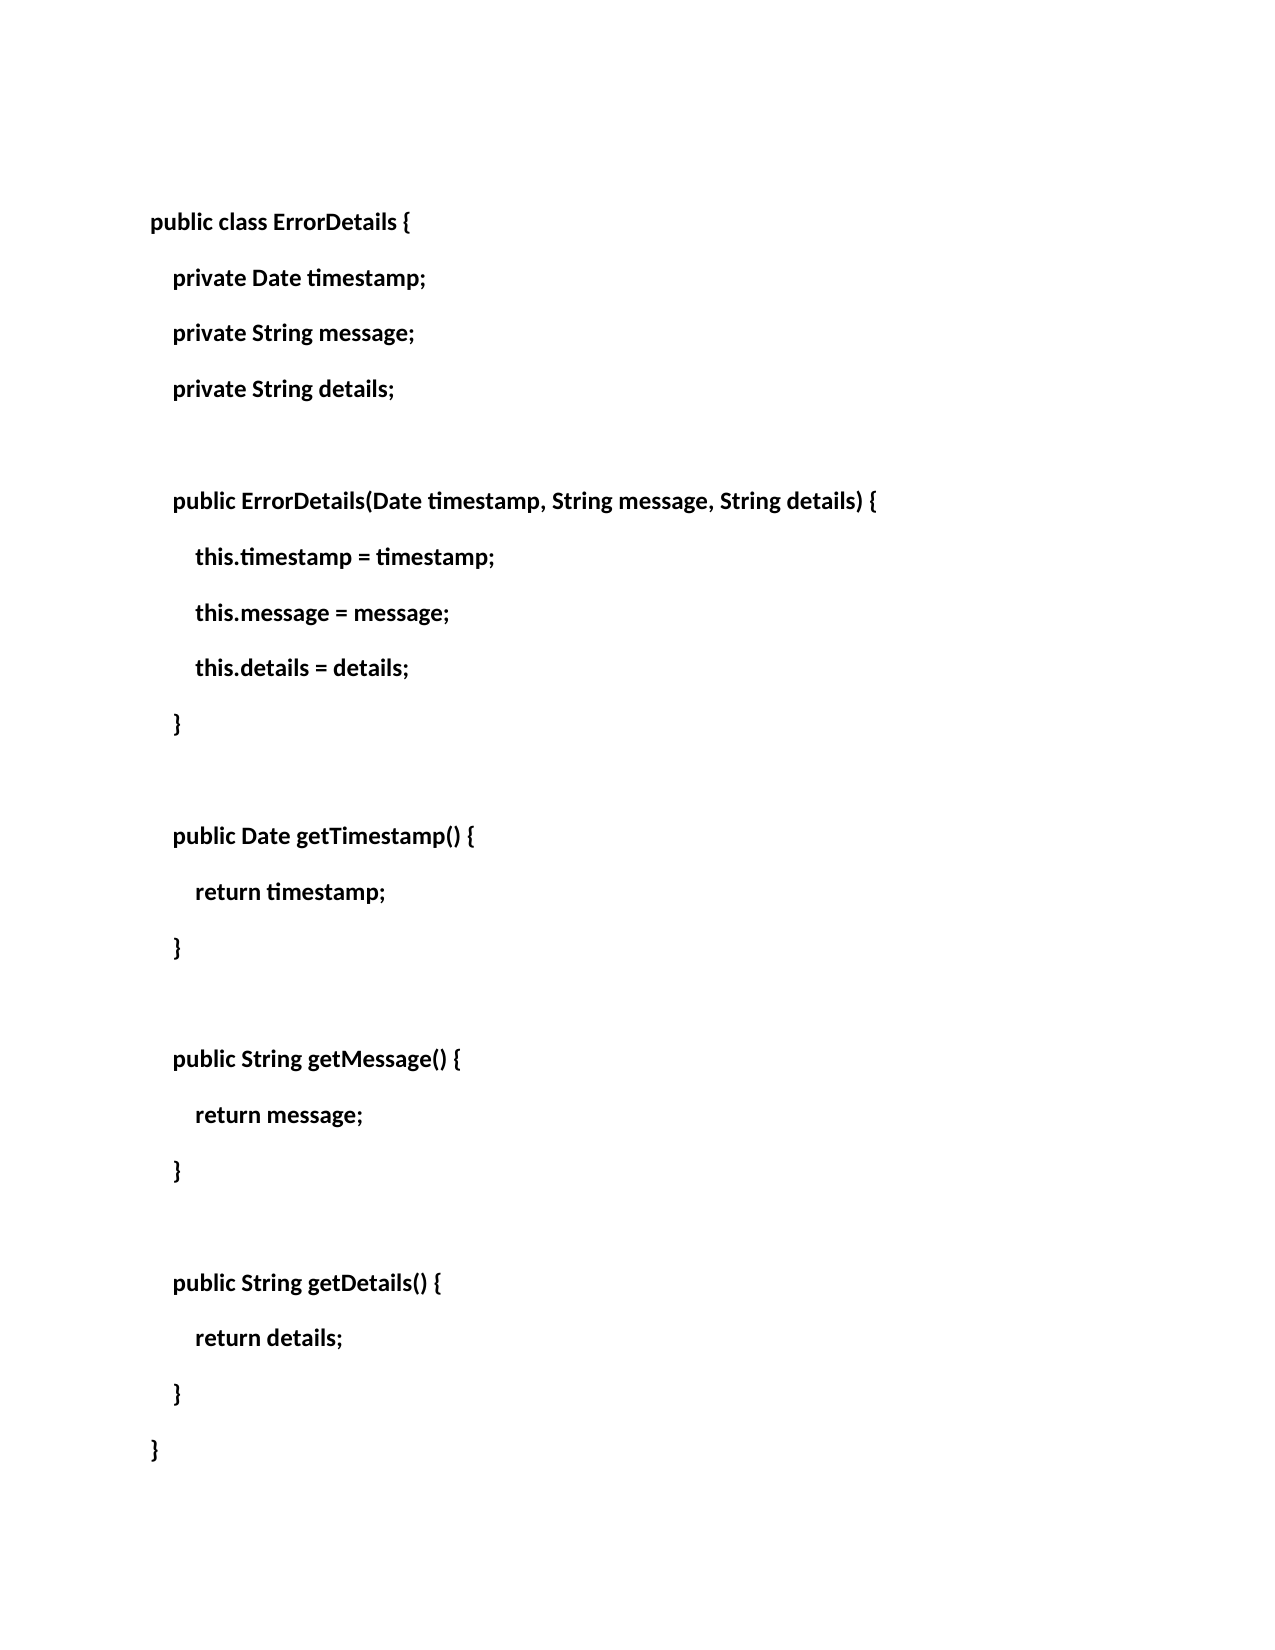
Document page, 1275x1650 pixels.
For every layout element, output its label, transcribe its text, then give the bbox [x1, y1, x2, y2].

text return details; [150, 1322, 1125, 1353]
text private Date timestamp; [150, 262, 1125, 292]
text } [150, 1378, 1125, 1409]
text } [150, 1434, 1125, 1465]
text public Date getTimestamp() { [150, 820, 1125, 851]
text } [150, 1155, 1125, 1186]
text this.message = message; [150, 597, 1125, 627]
text } [150, 932, 1125, 962]
text private String message; [150, 317, 1125, 348]
text return timestamp; [150, 876, 1125, 906]
text this.timestamp = timestamp; [150, 541, 1125, 571]
text private String details; [150, 373, 1125, 404]
text public String getMessage() { [150, 1043, 1125, 1074]
text public class ErrorDetails { [150, 206, 1125, 236]
text public ErrorDetails(Date timestamp, String message, String details) { [150, 485, 1125, 516]
text this.details = details; [150, 652, 1125, 683]
text } [150, 708, 1125, 739]
text public String getDetails() { [150, 1267, 1125, 1297]
text return message; [150, 1099, 1125, 1130]
